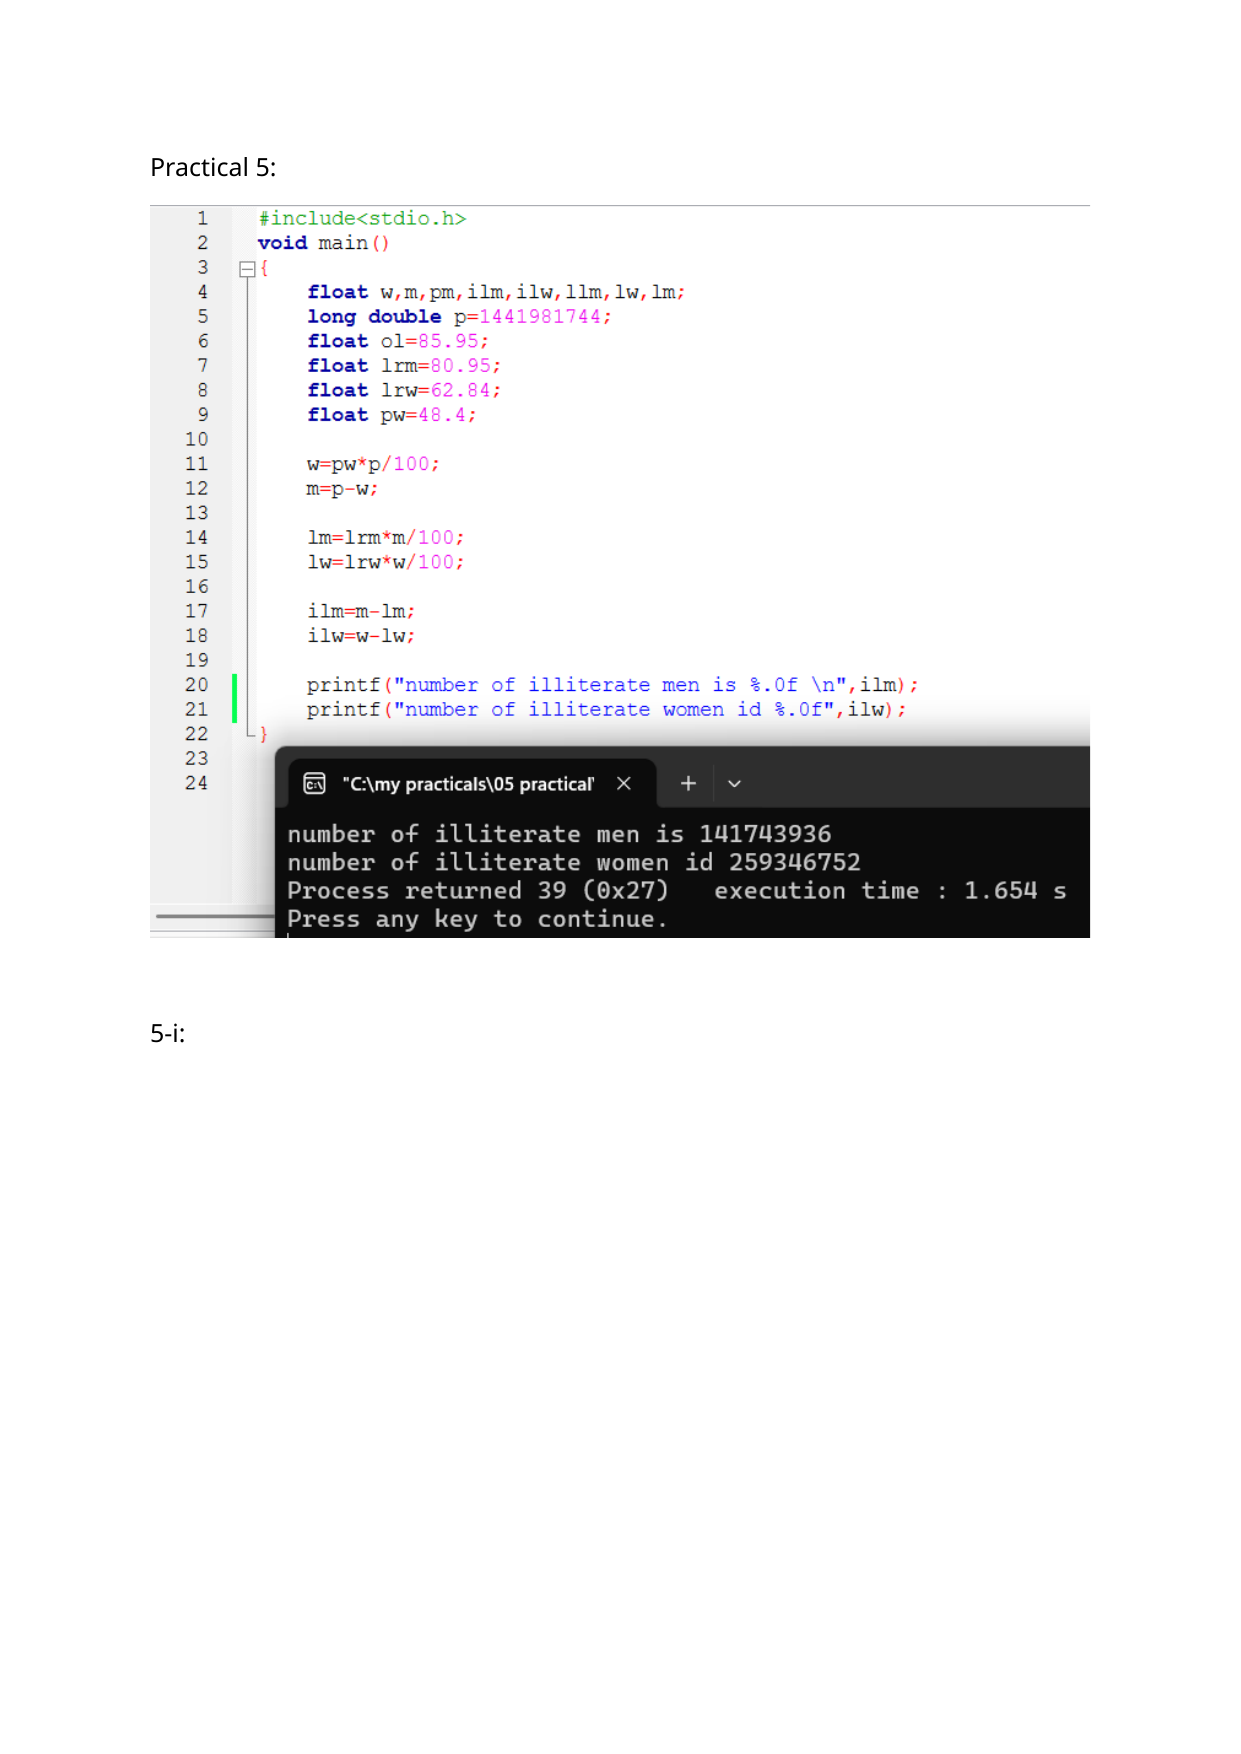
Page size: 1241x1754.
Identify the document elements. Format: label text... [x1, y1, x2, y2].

picture [150, 205, 1091, 938]
text 5-i: [150, 1015, 1090, 1049]
text Practical 5: [150, 150, 1090, 184]
